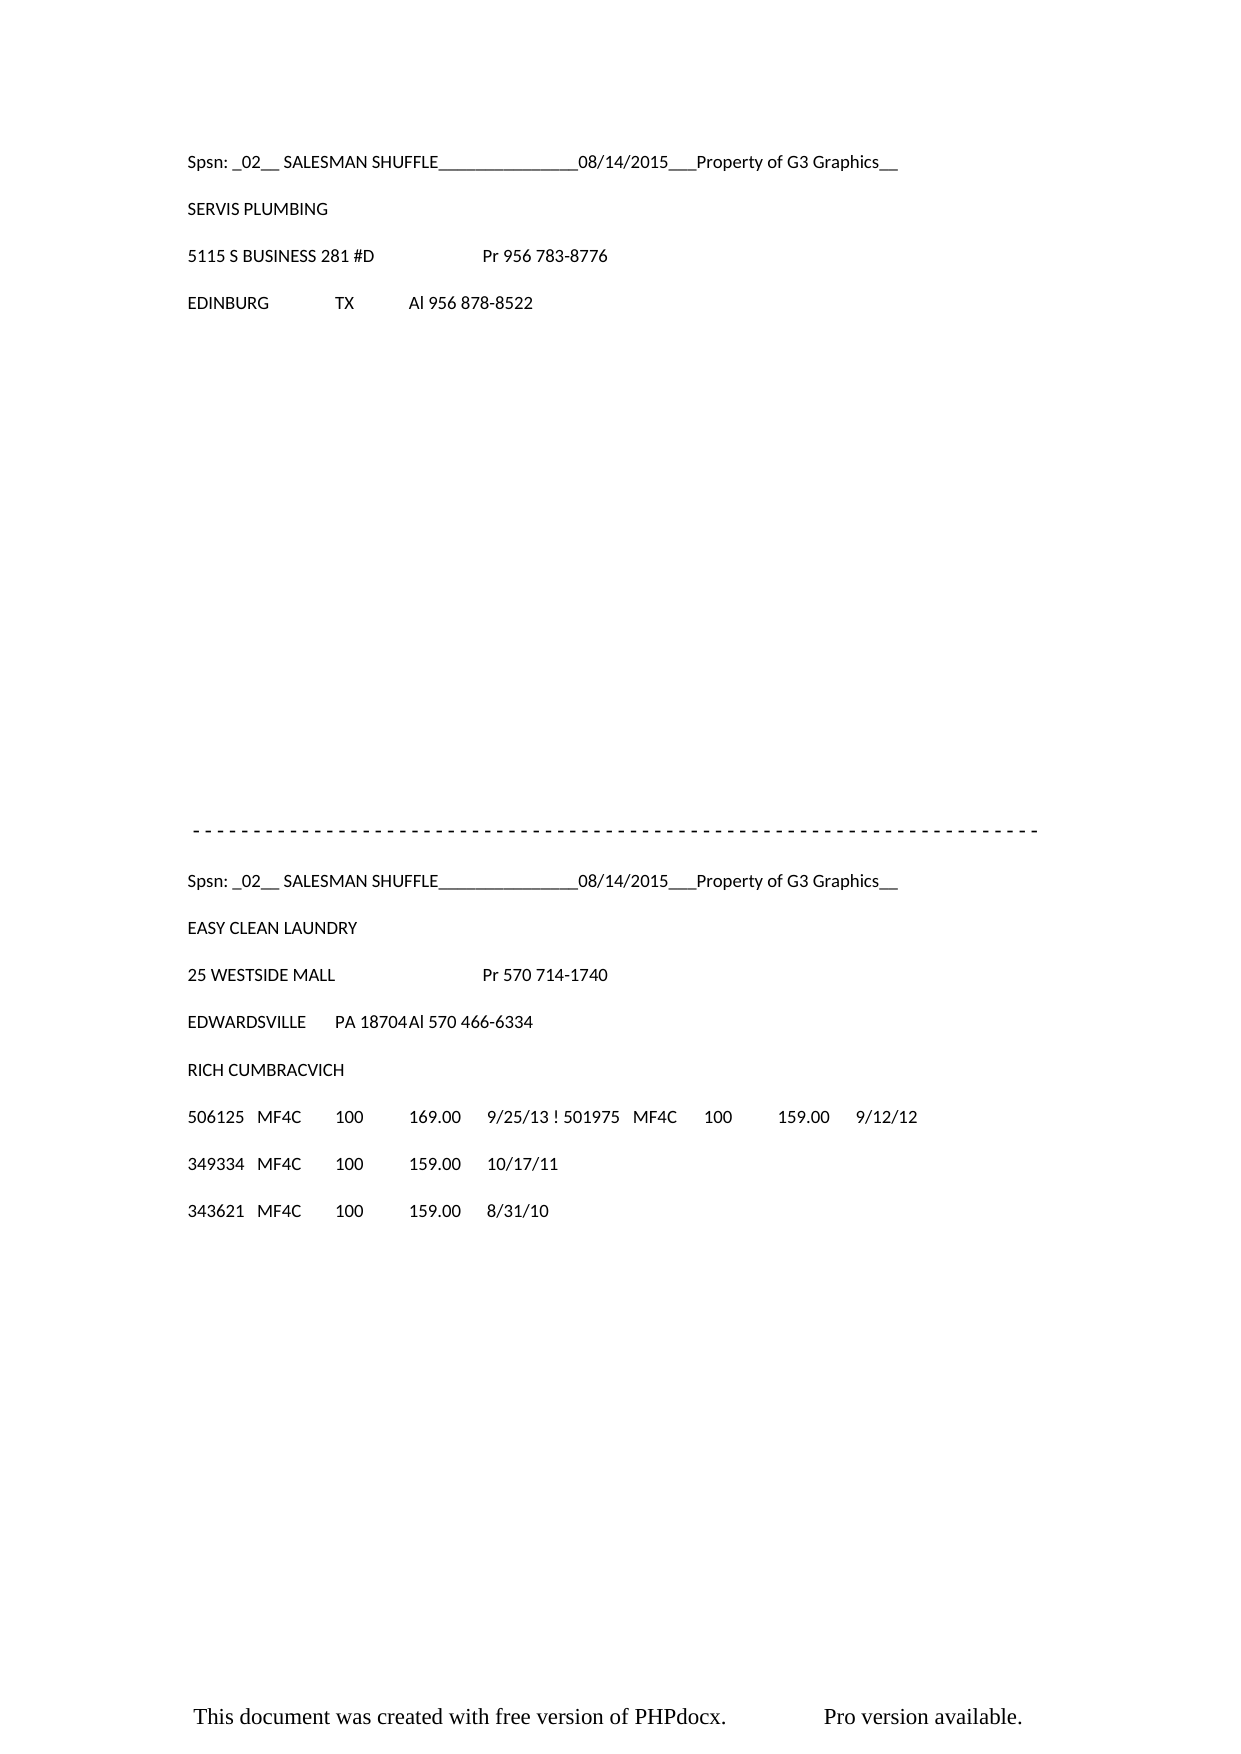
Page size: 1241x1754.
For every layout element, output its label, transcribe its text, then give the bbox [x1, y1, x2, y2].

text 25 WESTSIDE MALL Pr 570 714-1740 [187, 963, 1053, 986]
text Spsn: _02__ SALESMAN SHUFFLE_______________08/14/2015___Property of G3 Graphics__ [187, 150, 1053, 173]
text 343621 MF4C 100 159.00 8/31/10 [187, 1199, 1053, 1222]
text RICH CUMBRACVICH [187, 1058, 1053, 1081]
text Spsn: _02__ SALESMAN SHUFFLE_______________08/14/2015___Property of G3 Graphics__ [187, 869, 1053, 892]
text 506125 MF4C 100 169.00 9/25/13 ! 501975 MF4C 100 159.00 9/12/12 [187, 1105, 1053, 1128]
text EDWARDSVILLE PA 18704 Al 570 466-6334 [187, 1011, 1053, 1033]
text 349334 MF4C 100 159.00 10/17/11 [187, 1152, 1053, 1175]
text SERVIS PLUMBING [187, 197, 1053, 220]
text EDINBURG TX Al 956 878-8522 [187, 292, 1053, 314]
text - - - - - - - - - - - - - - - - - - - - - - - - - - - - - - - - - - - - - - - - - - - - - - - - - - - - - - - - - - - - - - - - - - - - - - [187, 816, 1053, 844]
text 5115 S BUSINESS 281 #D Pr 956 783-8776 [187, 244, 1053, 267]
text EASY CLEAN LAUNDRY [187, 916, 1053, 939]
